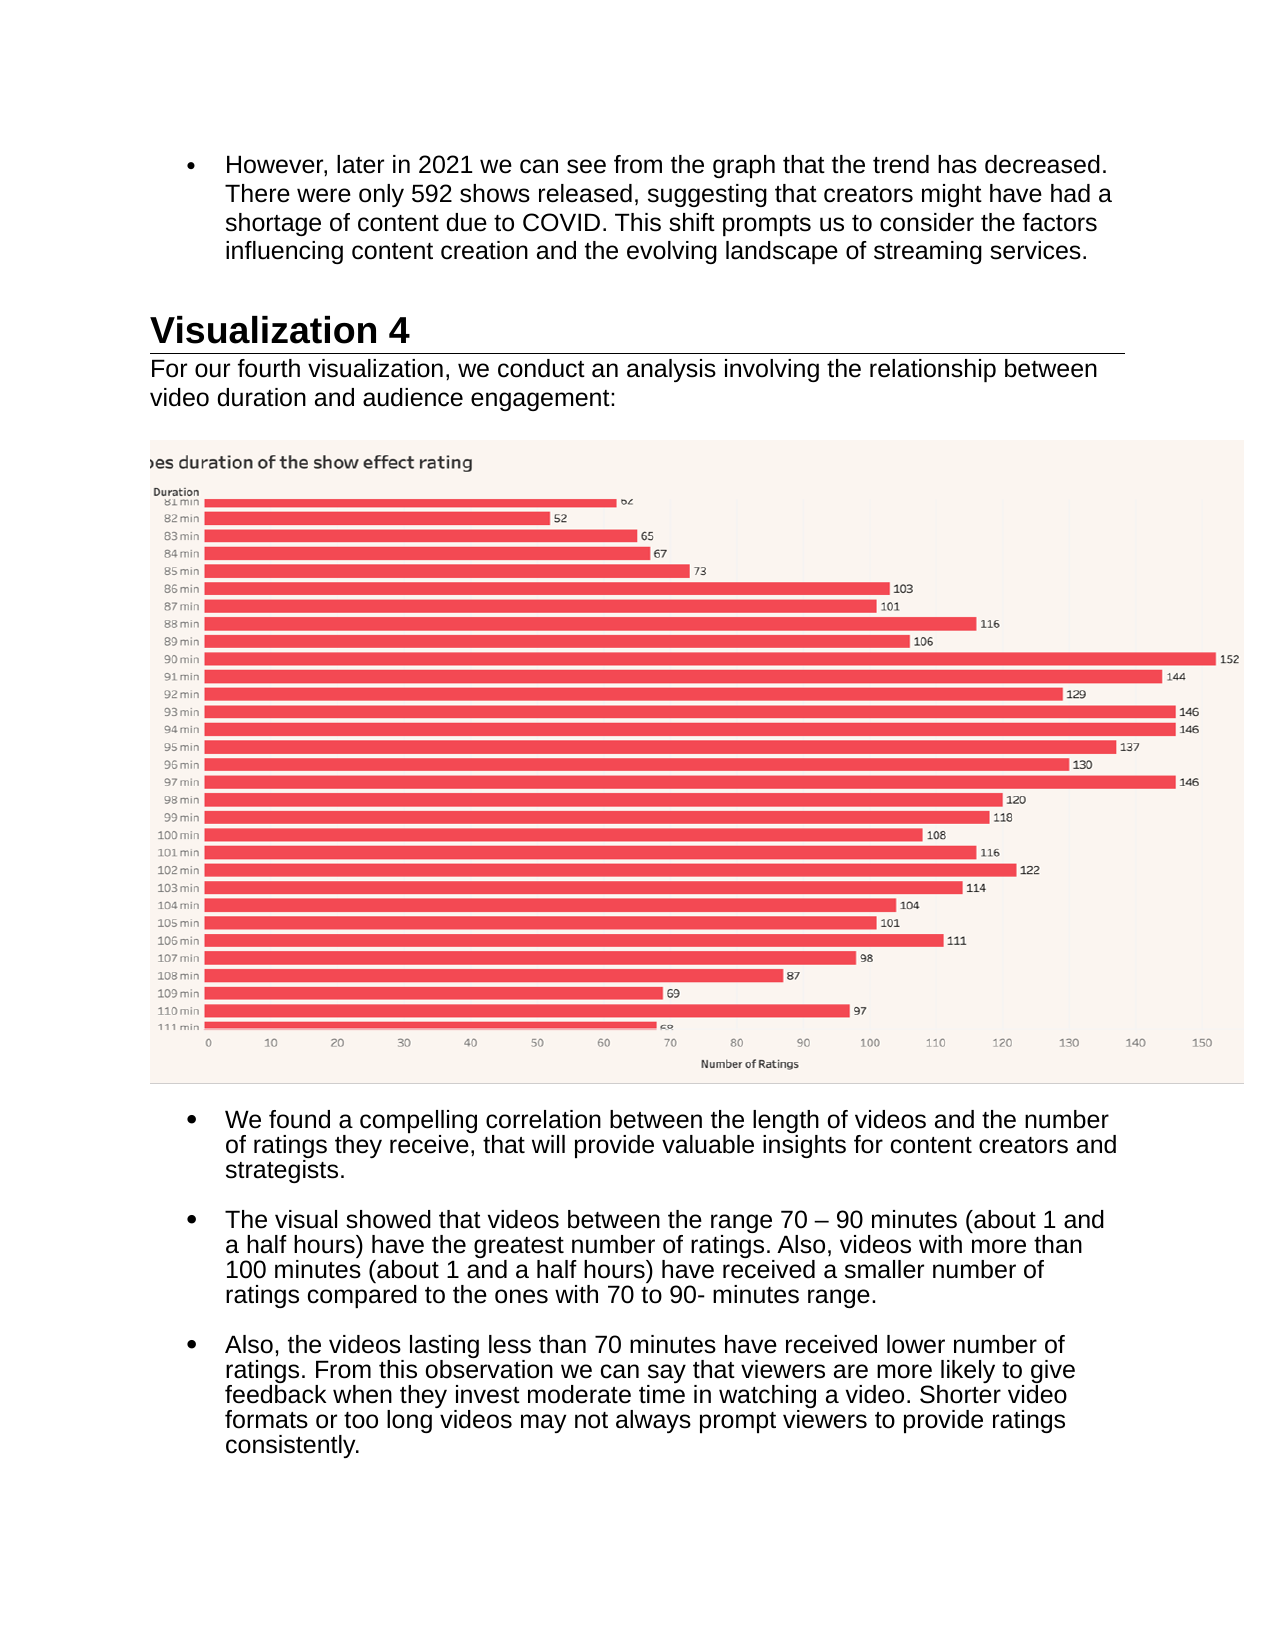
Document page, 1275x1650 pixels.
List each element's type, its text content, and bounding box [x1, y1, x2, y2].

picture [150, 440, 1244, 1084]
list Also, the videos lasting less than 70 minutes have received lower number of ratings. From this observation we can say that viewers are more likely to give feedback when they invest moderate time in watching a video. Shorter video formats or too long videos may not always prompt viewers to provide ratings consistently. [187, 1333, 1125, 1458]
text For our fourth visualization, we conduct an analysis involving the relationship between video duration and audience engagement: [150, 354, 1125, 412]
list However, later in 2021 we can see from the graph that the trend has decreased. There were only 592 shows released, suggesting that creators might have had a shortage of content due to COVID. This shift prompts us to consider the factors influencing content creation and the evolving landscape of streaming services. [187, 150, 1125, 265]
text Visualization 4 [150, 308, 1125, 353]
list We found a compelling correlation between the length of videos and the number of ratings they receive, that will provide valuable insights for content creators and strategists. [187, 1108, 1125, 1183]
list The visual showed that videos between the range 70 – 90 minutes (about 1 and a half hours) have the greatest number of ratings. Also, videos with more than 100 minutes (about 1 and a half hours) have received a smaller number of ratings compared to the ones with 70 to 90- minutes range. [187, 1208, 1125, 1308]
